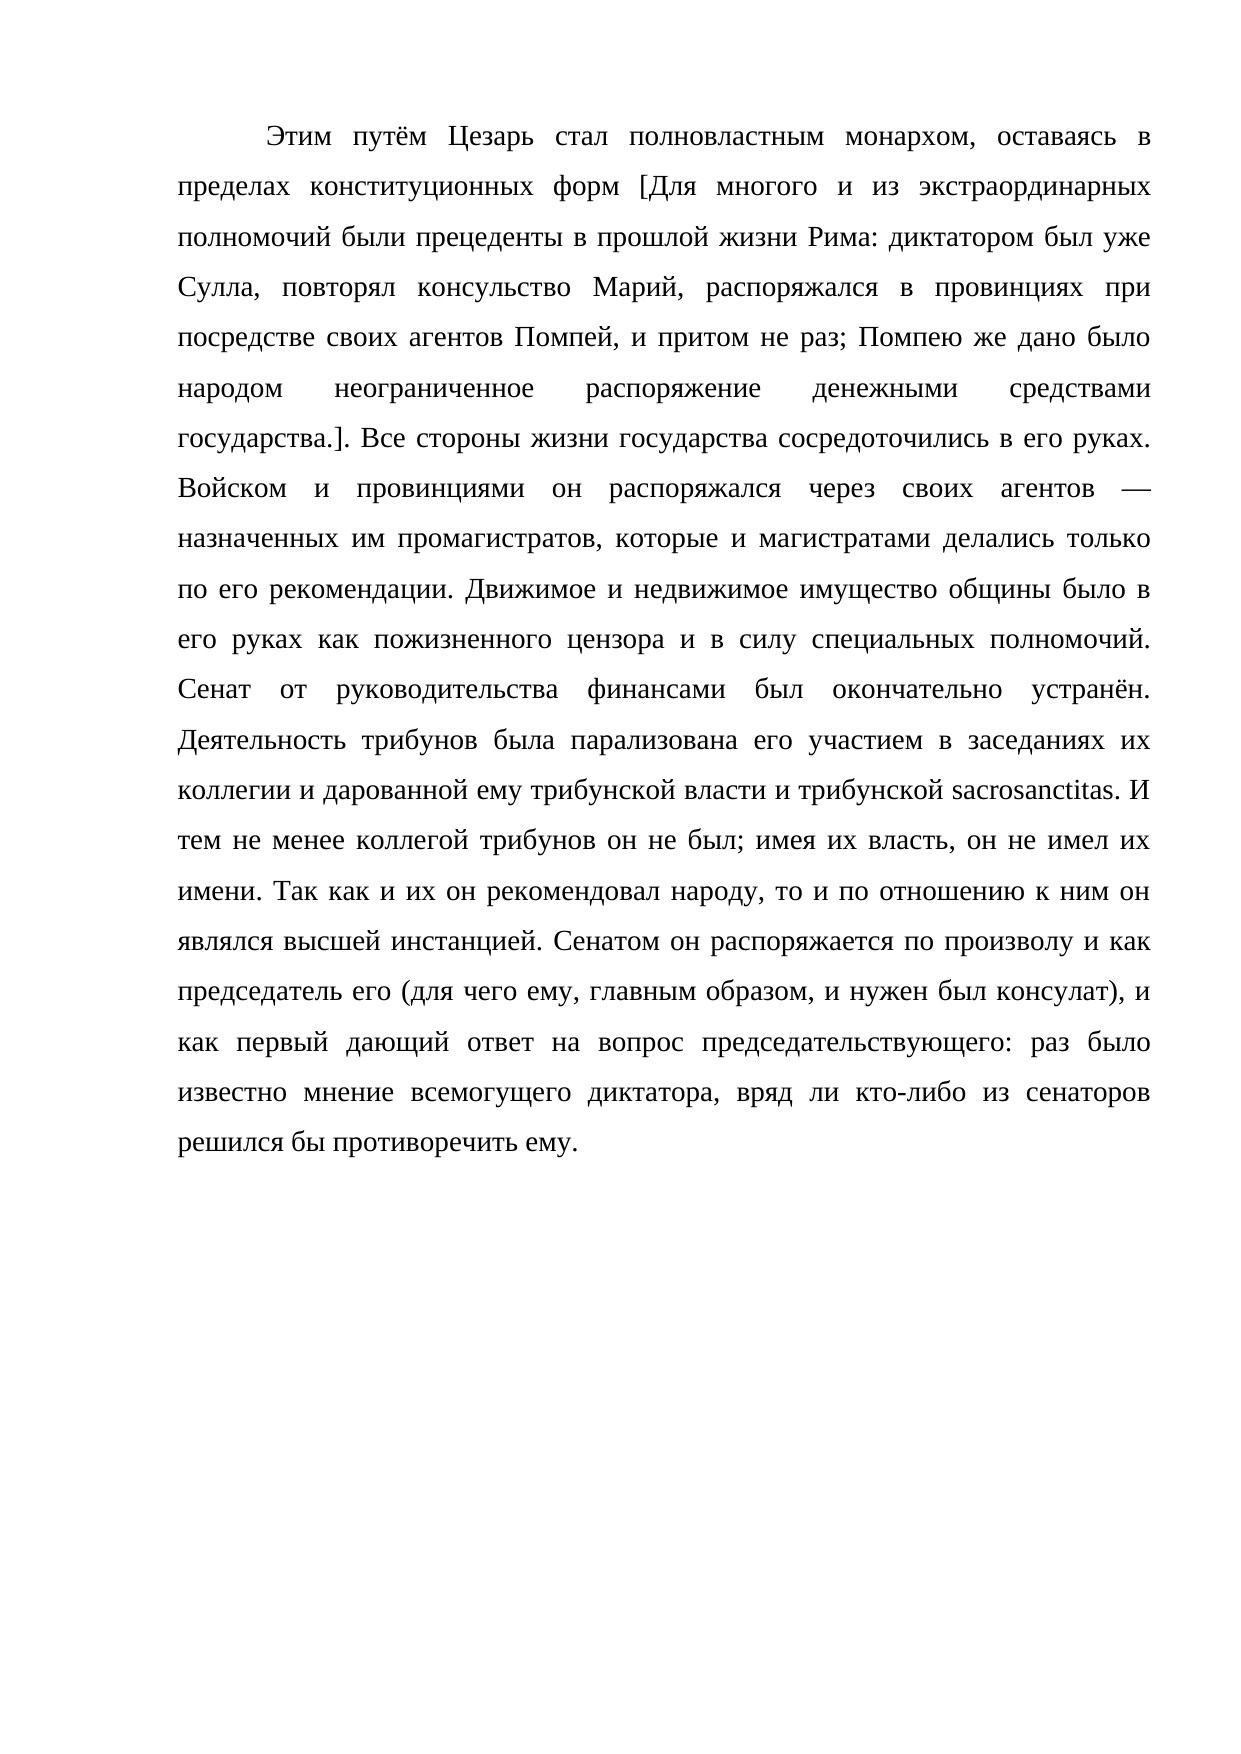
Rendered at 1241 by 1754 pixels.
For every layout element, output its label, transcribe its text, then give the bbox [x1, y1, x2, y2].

text Этим путём Цезарь стал полновластным монархом, оставаясь в пределах конституционных форм [Для многого и из экстраординарных полномочий были прецеденты в прошлой жизни Рима: диктатором был уже Сулла, повторял консульство Марий, распоряжался в провинциях при посредстве своих агентов Помпей, и притом не раз; Помпею же дано было народом неограниченное распоряжение денежными средствами государства.]. Все стороны жизни государства сосредоточились в его руках. Войском и провинциями он распоряжался через своих агентов — назначенных им промагистратов, которые и магистратами делались только по его рекомендации. Движимое и недвижимое имущество общины было в его руках как пожизненного цензора и в силу специальных полномочий. Сенат от руководительства финансами был окончательно устранён. Деятельность трибунов была парализована его участием в заседаниях их коллегии и дарованной ему трибунской власти и трибунской sacrosanctitas. И тем не менее коллегой трибунов он не был; имея их власть, он не имел их имени. Так как и их он рекомендовал народу, то и по отношению к ним он являлся высшей инстанцией. Сенатом он распоряжается по произволу и как председатель его (для чего ему, главным образом, и нужен был консулат), и как первый дающий ответ на вопрос председательствующего: раз было известно мнение всемогущего диктатора, вряд ли кто-либо из сенаторов решился бы противоречить ему. [177, 118, 1152, 1158]
